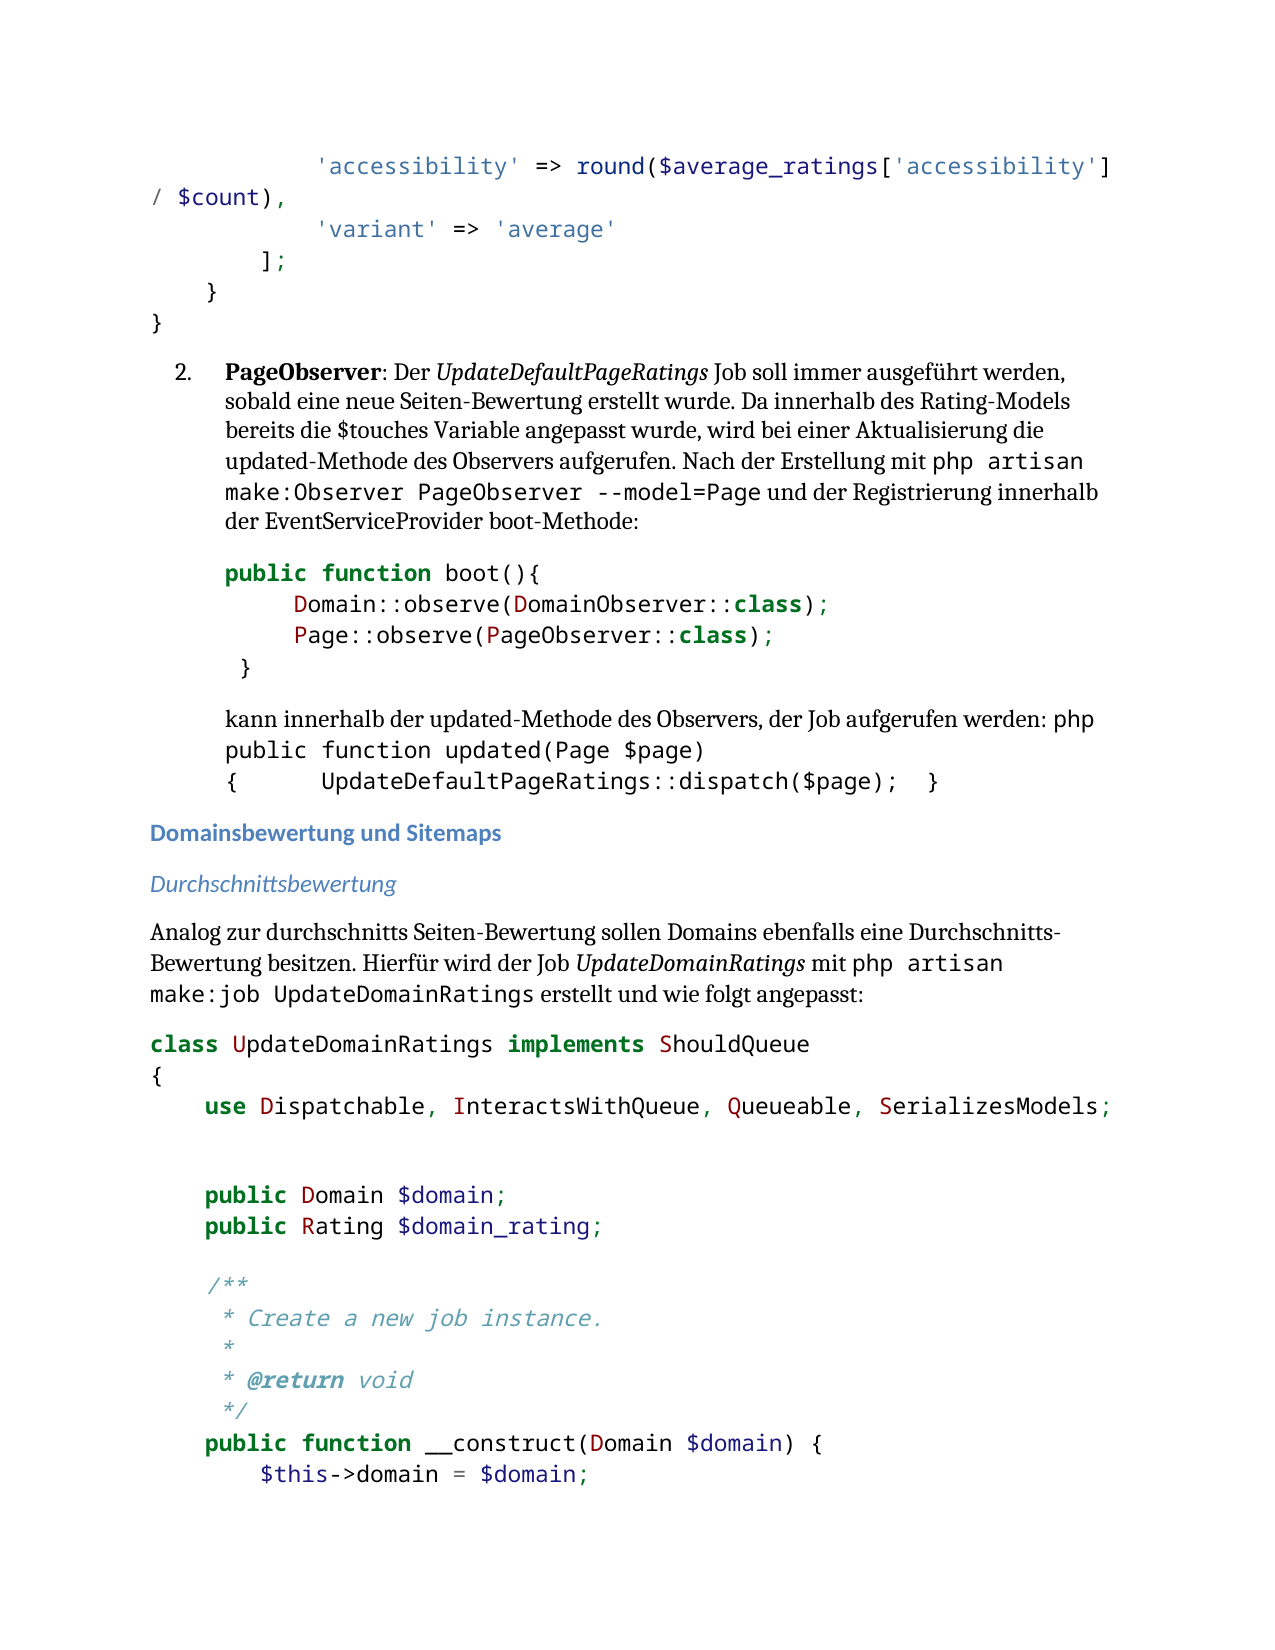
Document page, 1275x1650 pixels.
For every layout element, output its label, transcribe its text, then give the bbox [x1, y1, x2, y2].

subtitle Domainsbewertung und Sitemaps [150, 817, 1125, 848]
list public function boot(){ Domain::observe(DomainObserver::class); Page::observe(PageObserver::class); } [175, 557, 1125, 682]
subtitle Durchschnittsbewertung [150, 868, 1125, 899]
list PageObserver: Der UpdateDefaultPageRatings Job soll immer ausgeführt werden, sobald eine neue Seiten-Bewertung erstellt wurde. Da innerhalb des Rating-Models bereits die $touches Variable angepasst wurde, wird bei einer Aktualisierung die updated-Methode des Observers aufgerufen. Nach der Erstellung mit php artisan make:Observer PageObserver --model=Page und der Registrierung innerhalb der EventServiceProvider boot-Methode: [175, 358, 1125, 536]
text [150, 1028, 1125, 1489]
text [150, 150, 1125, 337]
list kann innerhalb der updated-Methode des Observers, der Job aufgerufen werden: php public function updated(Page $page){ UpdateDefaultPageRatings::dispatch($page); } [175, 702, 1125, 796]
text Analog zur durchschnitts Seiten-Bewertung sollen Domains ebenfalls eine Durchschnitts-Bewertung besitzen. Hierfür wird der Job UpdateDomainRatings mit php artisan make:job UpdateDomainRatings erstellt und wie folgt angepasst: [150, 918, 1125, 1009]
